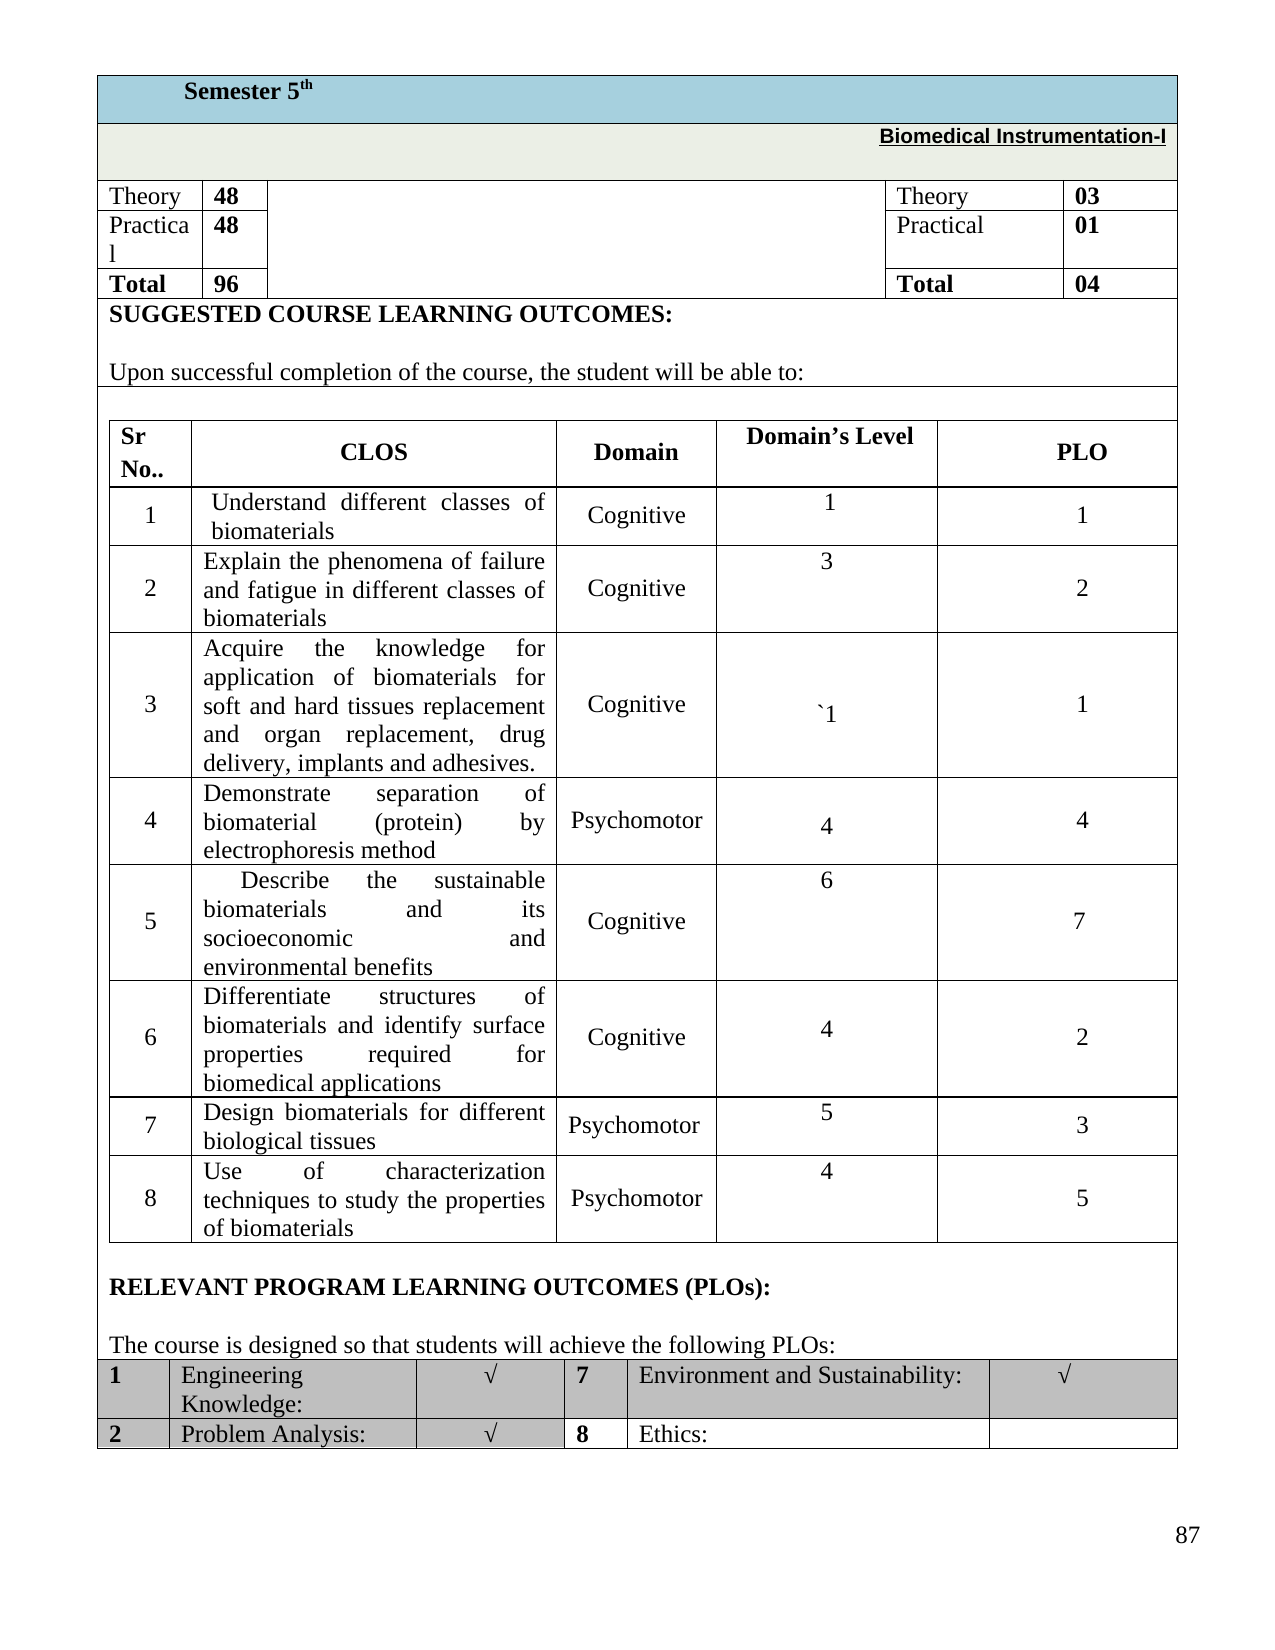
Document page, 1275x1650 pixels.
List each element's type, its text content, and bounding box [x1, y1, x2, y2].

table_cell Total [886, 269, 1063, 298]
table_cell Ethics: [628, 1419, 989, 1447]
table_cell RELEVANT PROGRAM LEARNING OUTCOMES (PLOs): The course is designed so that students will achieve the following PLOs: [98, 387, 1177, 1359]
table_cell Theory [886, 181, 1063, 209]
table_cell Total [98, 269, 202, 298]
table_cell √ [417, 1419, 564, 1447]
table_cell √ [417, 1360, 564, 1418]
table_cell √ [990, 1360, 1177, 1418]
table_cell 7 [565, 1360, 627, 1418]
table_cell 96 [203, 269, 267, 298]
table_cell 01 [1064, 211, 1177, 268]
table_cell Problem Analysis: [170, 1419, 416, 1447]
table_cell 1 [98, 1360, 169, 1418]
table_cell Biomedical Instrumentation-I [98, 124, 1177, 180]
table_cell [268, 181, 885, 298]
table_cell 2 [98, 1419, 169, 1447]
table_cell Environment and Sustainability: [628, 1360, 989, 1418]
table_cell [990, 1419, 1177, 1447]
table_cell Practical [98, 211, 202, 268]
table_cell Theory [98, 181, 202, 209]
table_cell Practical [886, 211, 1063, 268]
table_cell 8 [565, 1419, 627, 1447]
table_header Semester 5th [98, 76, 1177, 123]
table_cell 04 [1064, 269, 1177, 298]
table_cell 48 [203, 181, 267, 209]
table_cell Engineering Knowledge: [170, 1360, 416, 1418]
table_cell 03 [1064, 181, 1177, 209]
table_cell 48 [203, 211, 267, 268]
table_cell SUGGESTED COURSE LEARNING OUTCOMES: Upon successful completion of the course, the student will be able to: [98, 299, 1177, 386]
